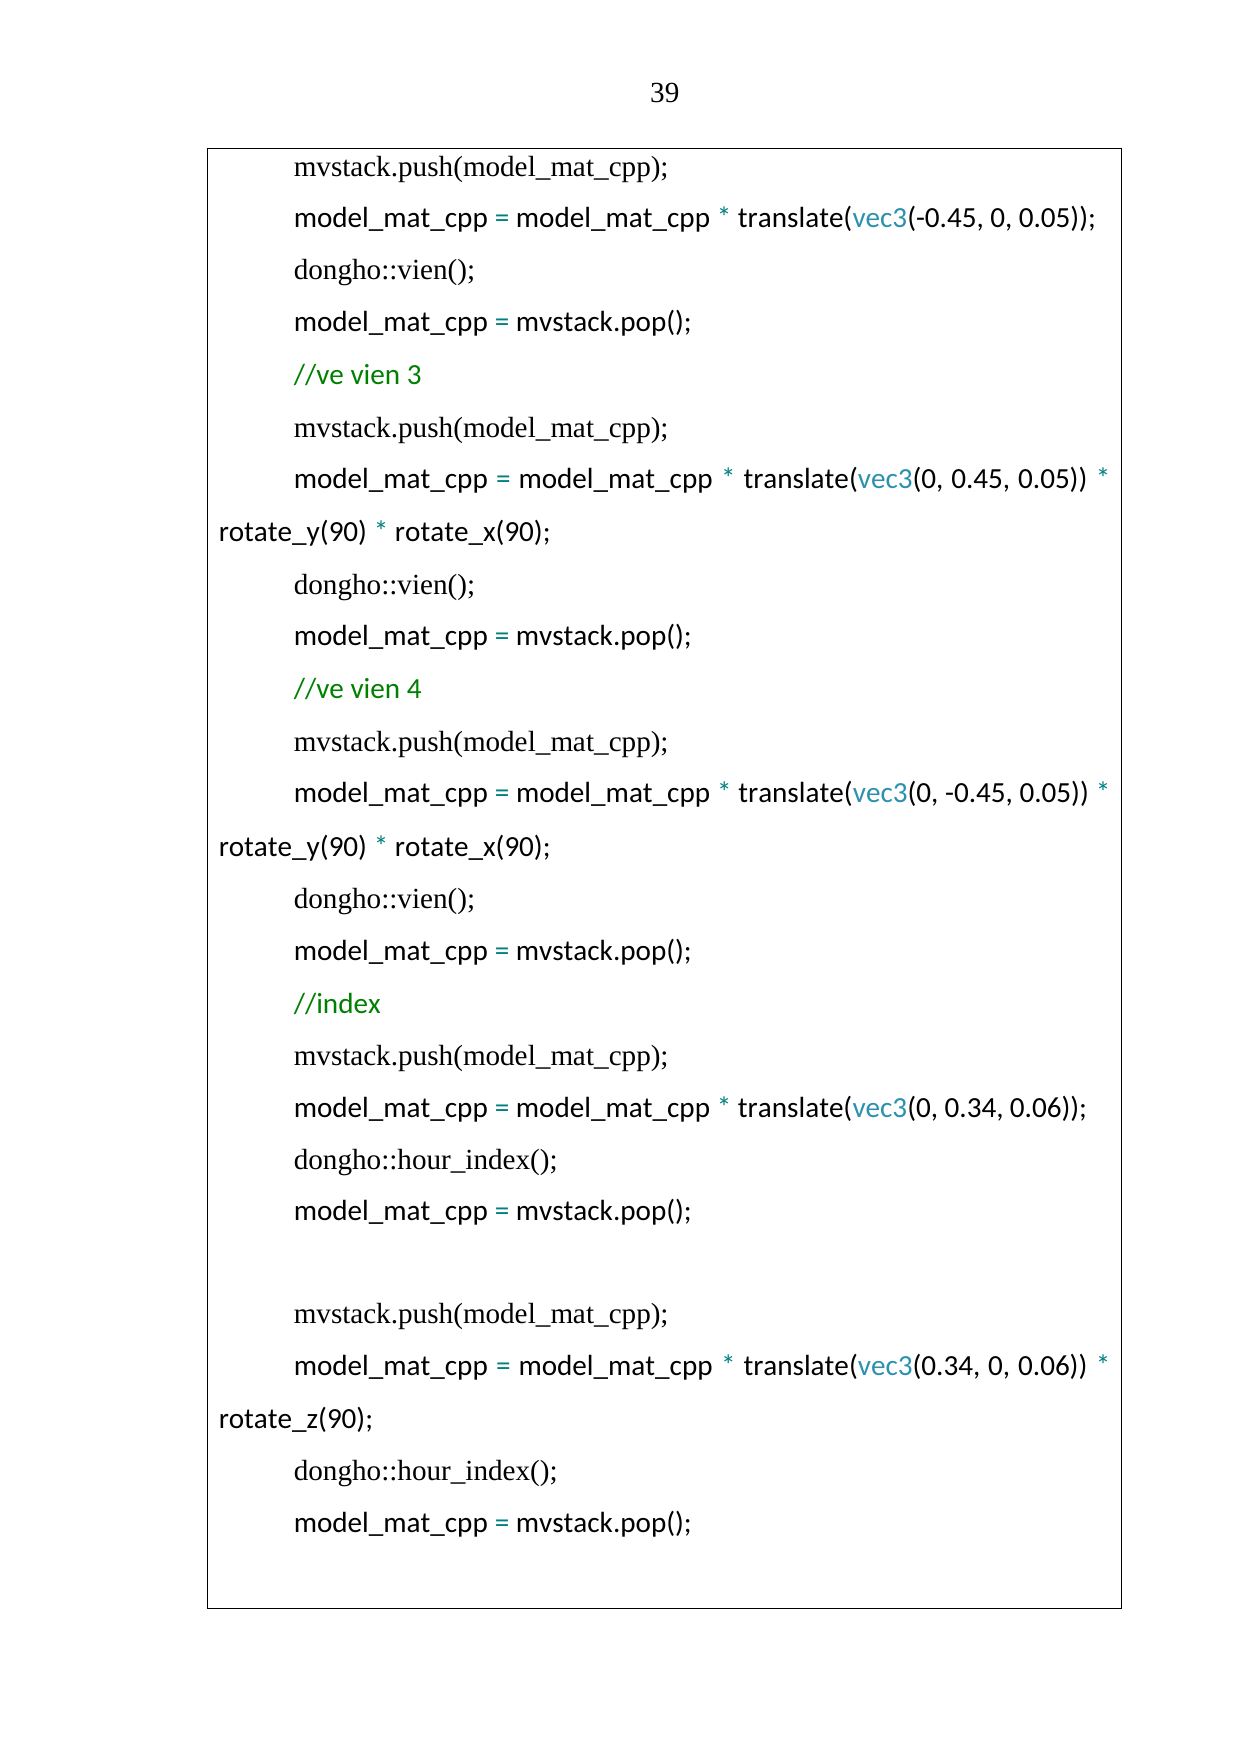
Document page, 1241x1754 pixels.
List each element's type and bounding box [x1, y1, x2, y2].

table_header [208, 149, 1121, 1607]
